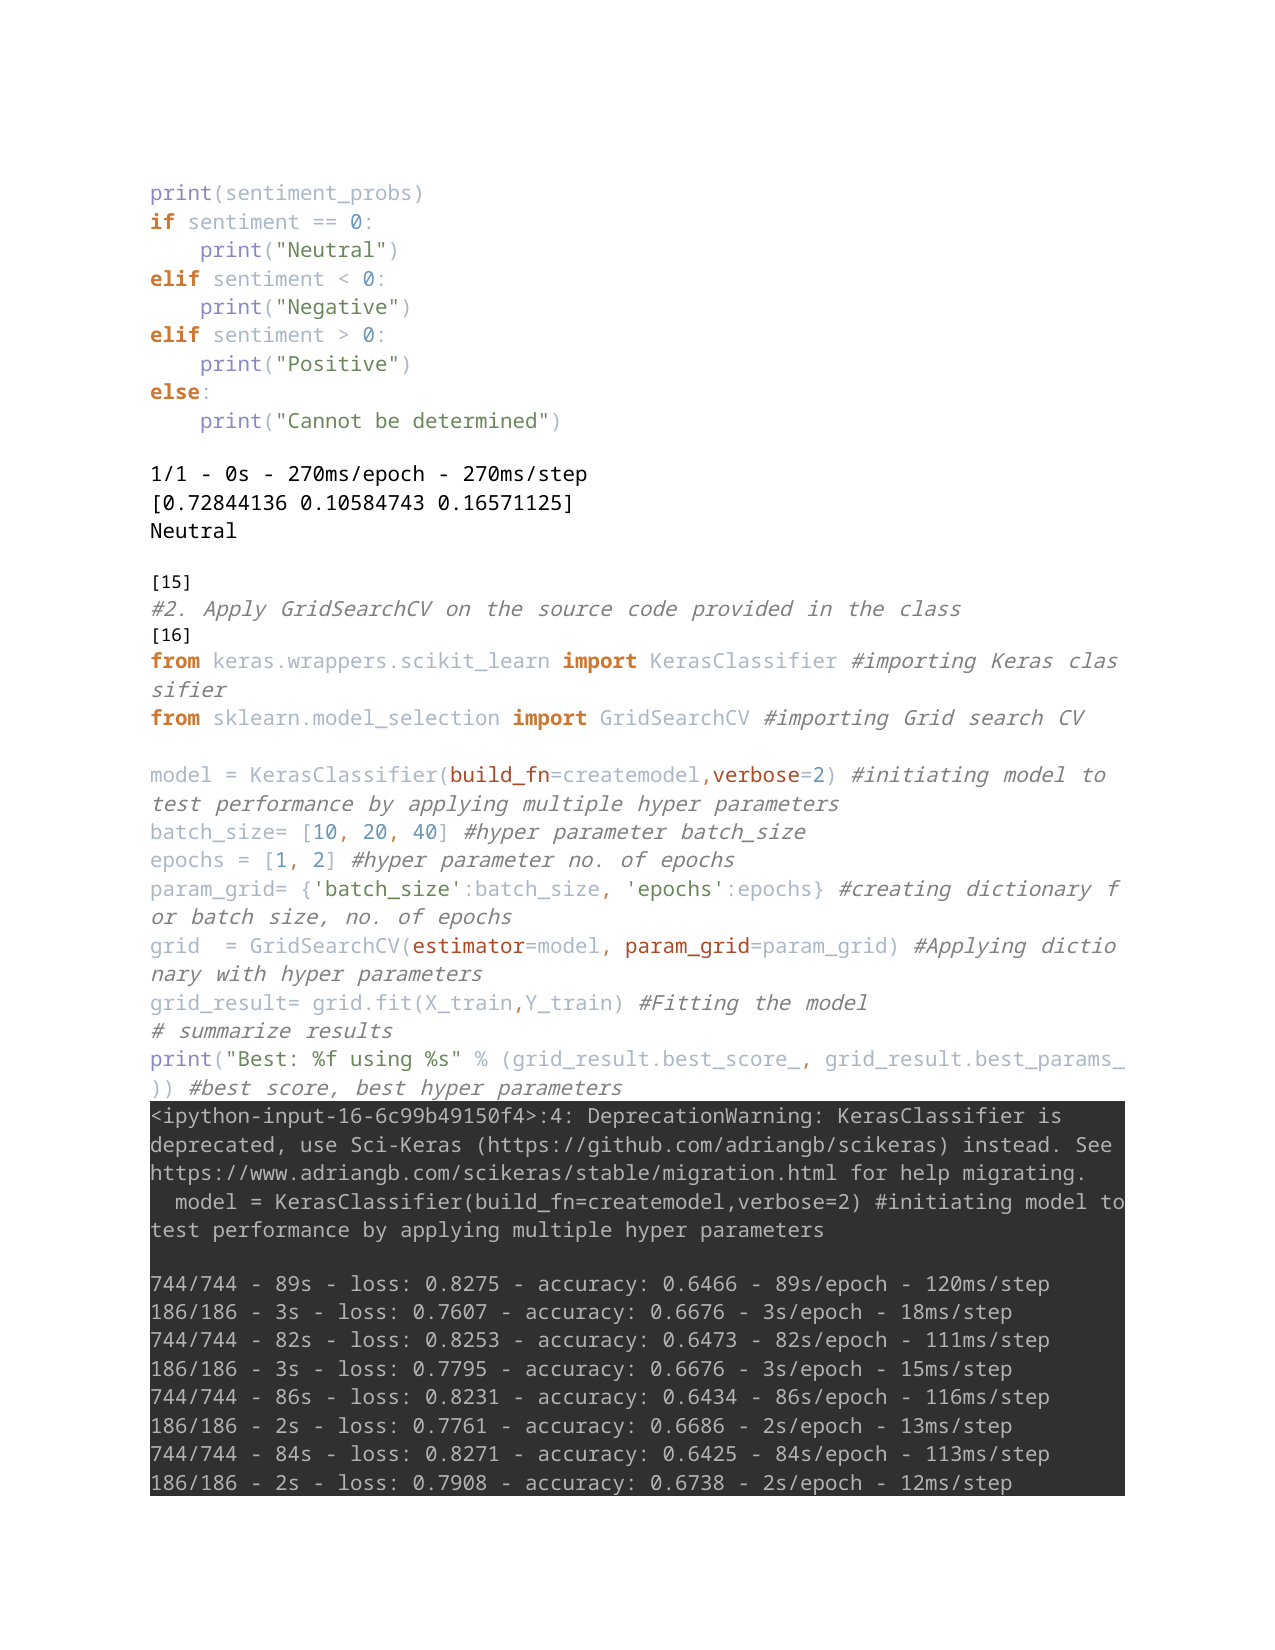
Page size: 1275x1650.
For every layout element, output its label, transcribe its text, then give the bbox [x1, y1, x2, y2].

text #2. Apply GridSearchCV on the source code provided in the class [150, 594, 1125, 622]
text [150, 150, 1125, 434]
text 1/1 - 0s - 270ms/epoch - 270ms/step [0.72844136 0.10584743 0.16571125] Neutral [150, 459, 1125, 545]
text from keras.wrappers.scikit_learn import KerasClassifier #importing Keras classifier from sklearn.model_selection import GridSearchCV #importing Grid search CV model = KerasClassifier(build_fn=createmodel,verbose=2) #initiating model to test performance by applying multiple hyper parameters batch_size= [10, 20, 40] #hyper parameter batch_size epochs = [1, 2] #hyper parameter no. of epochs param_grid= {'batch_size':batch_size, 'epochs':epochs} #creating dictionary for batch size, no. of epochs grid = GridSearchCV(estimator=model, param_grid=param_grid) #Applying dictionary with hyper parameters grid_result= grid.fit(X_train,Y_train) #Fitting the model # summarize results print("Best: %f using %s" % (grid_result.best_score_, grid_result.best_params_)) #best score, best hyper parameters [150, 646, 1125, 1101]
text [15] [150, 570, 1125, 594]
text <ipython-input-16-6c99b49150f4>:4: DeprecationWarning: KerasClassifier is deprecated, use Sci-Keras (https://github.com/adriangb/scikeras) instead. See https://www.adriangb.com/scikeras/stable/migration.html for help migrating. model = KerasClassifier(build_fn=createmodel,verbose=2) #initiating model to test performance by applying multiple hyper parameters [150, 1101, 1125, 1244]
text [16] [150, 622, 1125, 646]
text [150, 1269, 1125, 1496]
